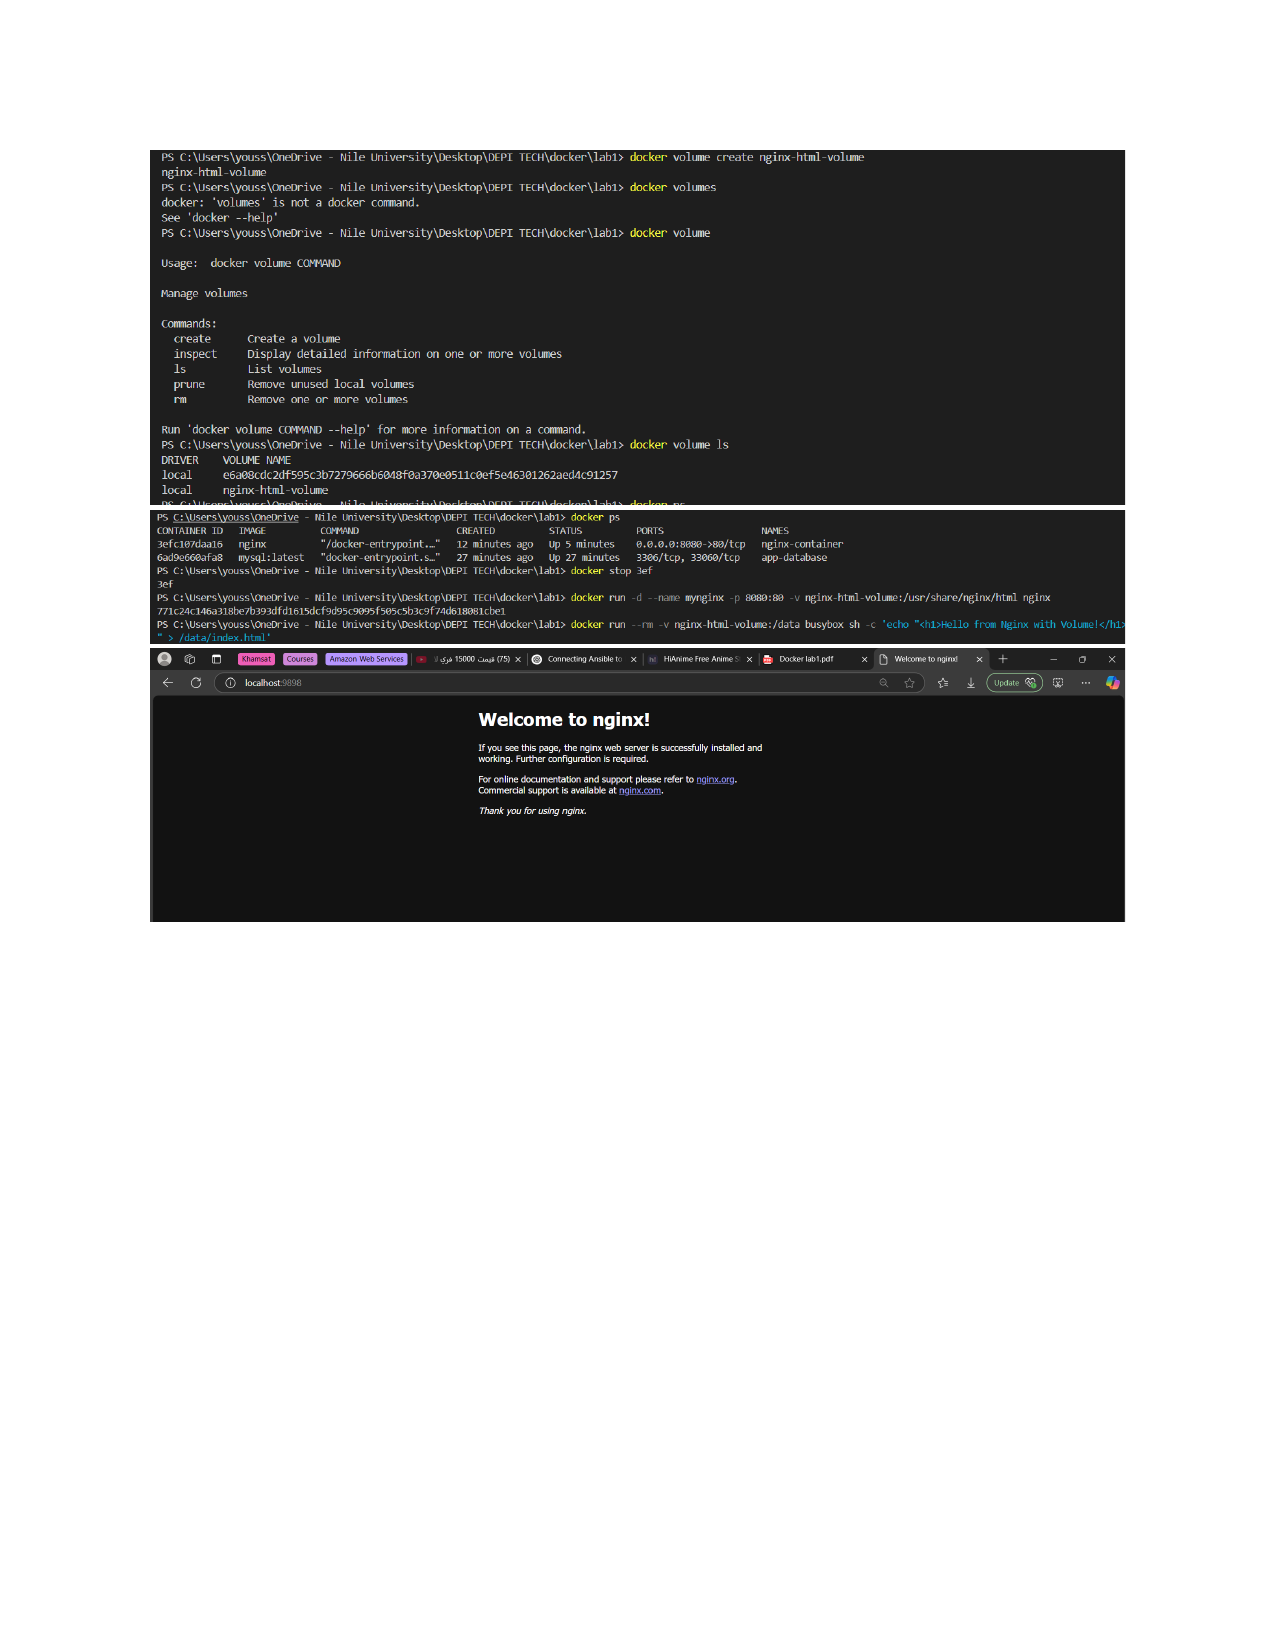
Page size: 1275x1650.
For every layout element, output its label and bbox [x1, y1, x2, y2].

picture [150, 510, 1125, 644]
picture [150, 648, 1125, 922]
picture [150, 150, 1125, 505]
